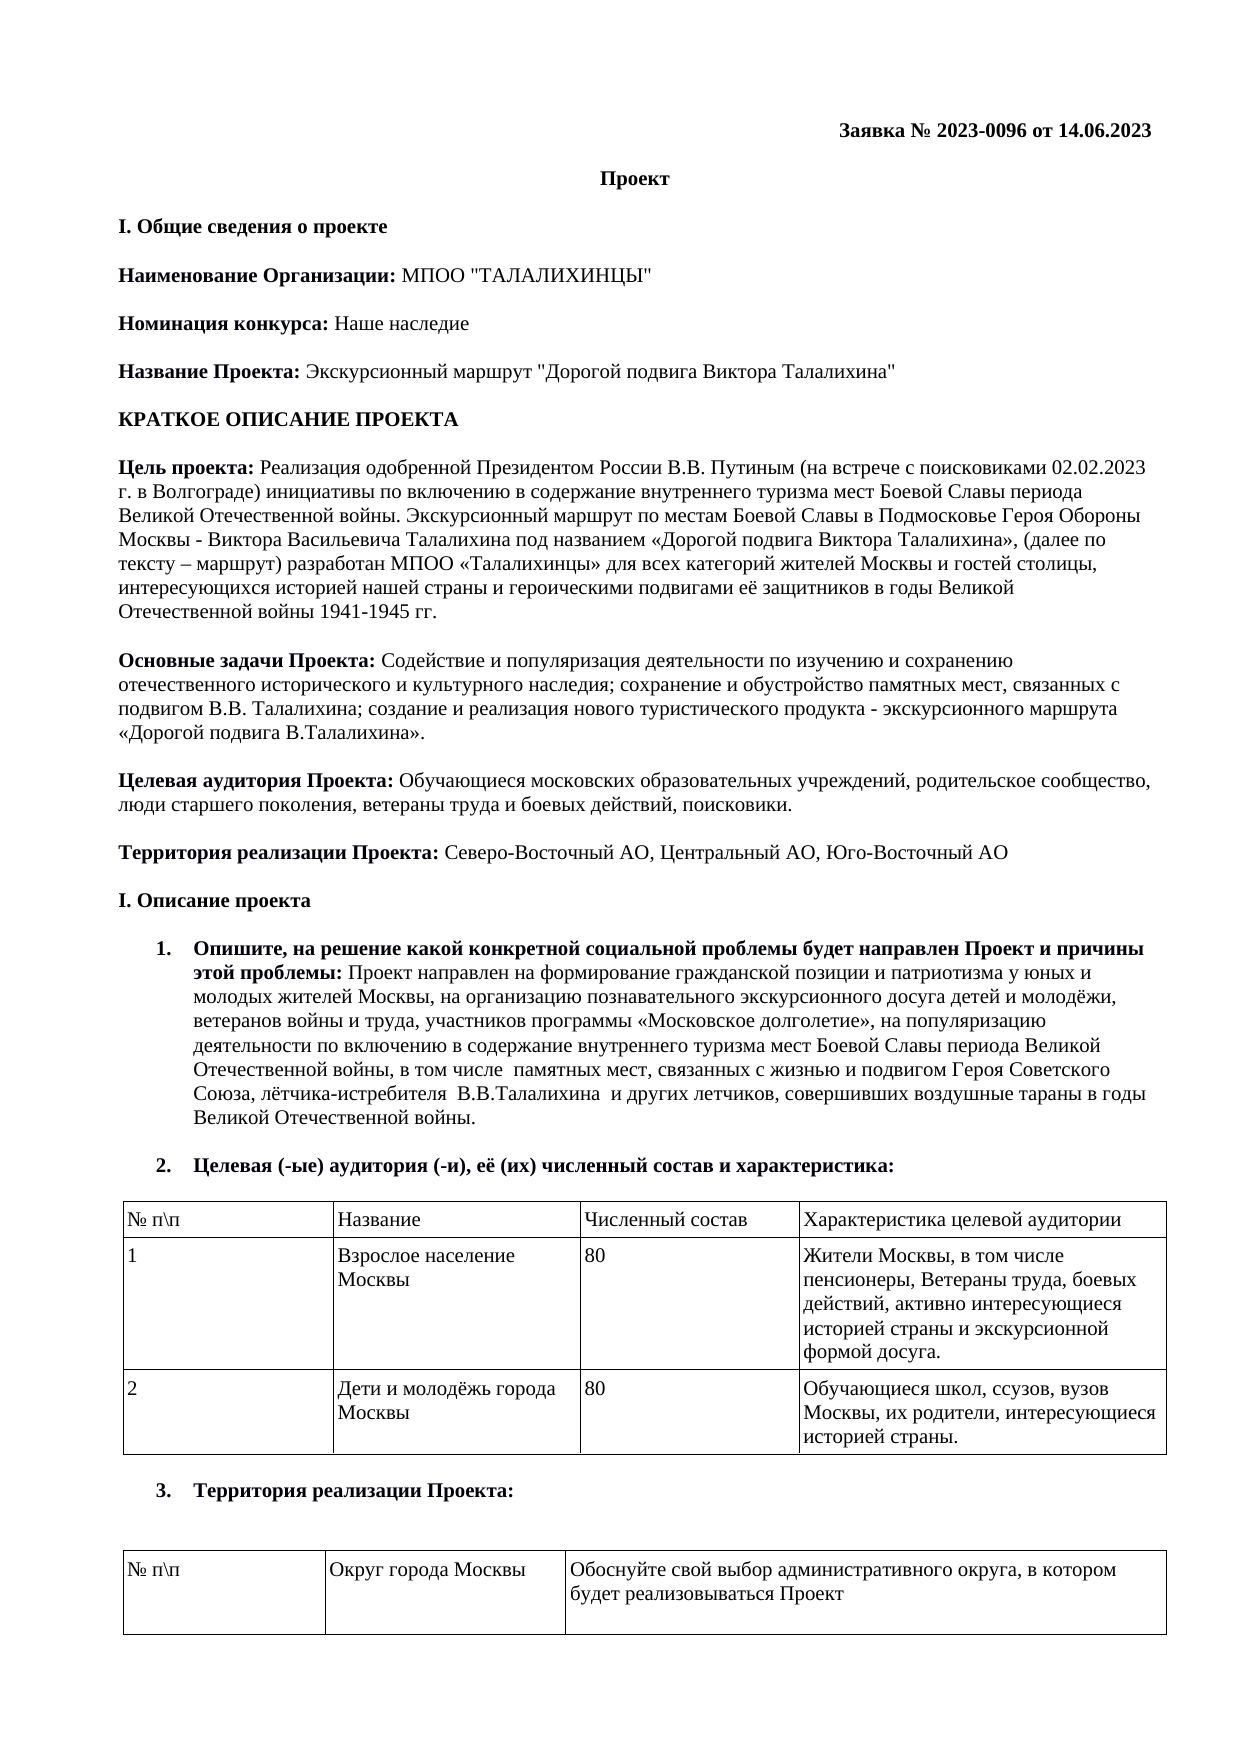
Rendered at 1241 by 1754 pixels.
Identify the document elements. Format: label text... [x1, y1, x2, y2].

table_header Округ города Москвы [326, 1551, 565, 1634]
table_header № п\п [124, 1202, 333, 1237]
table_cell Дети и молодёжь города Москвы [334, 1370, 580, 1453]
text Основные задачи Проекта: Содействие и популяризация деятельности по изучению и сохранению отечественного исторического и культурного наследия; сохранение и обустройство памятных мест, связанных с подвигом В.В. Талалихина; создание и реализация нового туристического продукта - экскурсионного маршрута «Дорогой подвига В.Талалихина». [118, 647, 1152, 744]
table_cell Жители Москвы, в том числе пенсионеры, Ветераны труда, боевых действий, активно интересующиеся историей страны и экскурсионной формой досуга. [800, 1238, 1166, 1369]
list Территория реализации Проекта: [156, 1478, 1152, 1502]
table_cell 80 [581, 1370, 799, 1453]
text Наименование Организации: МПОО "ТАЛАЛИХИНЦЫ" [118, 262, 1152, 287]
text Название Проекта: Экскурсионный маршрут "Дорогой подвига Виктора Талалихина" [118, 359, 1152, 383]
text Территория реализации Проекта: Северо-Восточный АО, Центральный АО, Юго-Восточный АО [118, 840, 1152, 864]
table_cell 2 [124, 1370, 333, 1453]
text Номинация конкурса: Наше наследие [118, 311, 1152, 335]
table_header Численный состав [581, 1202, 799, 1237]
table_cell 80 [581, 1238, 799, 1369]
text Заявка № 2023-0096 от 14.06.2023 [118, 118, 1152, 142]
text Проект [118, 166, 1152, 190]
table_cell Обучающиеся школ, ссузов, вузов Москвы, их родители, интересующиеся историей страны. [800, 1370, 1166, 1453]
table_cell 1 [124, 1238, 333, 1369]
list Опишите, на решение какой конкретной социальной проблемы будет направлен Проект и причины этой проблемы: Проект направлен на формирование гражданской позиции и патриотизма у юных и молодых жителей Москвы, на организацию познавательного экскурсионного досуга детей и молодёжи, ветеранов войны и труда, участников программы «Московское долголетие», на популяризацию деятельности по включению в содержание внутреннего туризма мест Боевой Славы периода Великой Отечественной войны, в том числе памятных мест, связанных с жизнью и подвигом Героя Советского Союза, лётчика-истребителя В.В.Талалихина и других летчиков, совершивших воздушные тараны в годы Великой Отечественной войны. [156, 936, 1152, 1129]
table_header № п\п [124, 1551, 325, 1634]
text I. Общие сведения о проекте [118, 214, 1152, 238]
text I. Описание проекта [118, 888, 1152, 912]
table_header Название [334, 1202, 580, 1237]
table_header Характеристика целевой аудитории [800, 1202, 1166, 1237]
text Цель проекта: Реализация одобренной Президентом России В.В. Путиным (на встрече с поисковиками 02.02.2023 г. в Волгограде) инициативы по включению в содержание внутреннего туризма мест Боевой Славы периода Великой Отечественной войны. Экскурсионный маршрут по местам Боевой Славы в Подмосковье Героя Обороны Москвы - Виктора Васильевича Талалихина под названием «Дорогой подвига Виктора Талалихина», (далее по тексту – маршрут) разработан МПОО «Талалихинцы» для всех категорий жителей Москвы и гостей столицы, интересующихся историей нашей страны и героическими подвигами её защитников в годы Великой Отечественной войны 1941-1945 гг. [118, 455, 1152, 623]
text Целевая аудитория Проекта: Обучающиеся московских образовательных учреждений, родительское сообщество, люди старшего поколения, ветераны труда и боевых действий, поисковики. [118, 768, 1152, 816]
text КРАТКОЕ ОПИСАНИЕ ПРОЕКТА [118, 407, 1152, 431]
table_cell Взрослое население Москвы [334, 1238, 580, 1369]
table_header Обоснуйте свой выбор административного округа, в котором будет реализовываться Проект [566, 1551, 1166, 1634]
list Целевая (-ые) аудитория (-и), её (их) численный состав и характеристика: [156, 1153, 1152, 1177]
